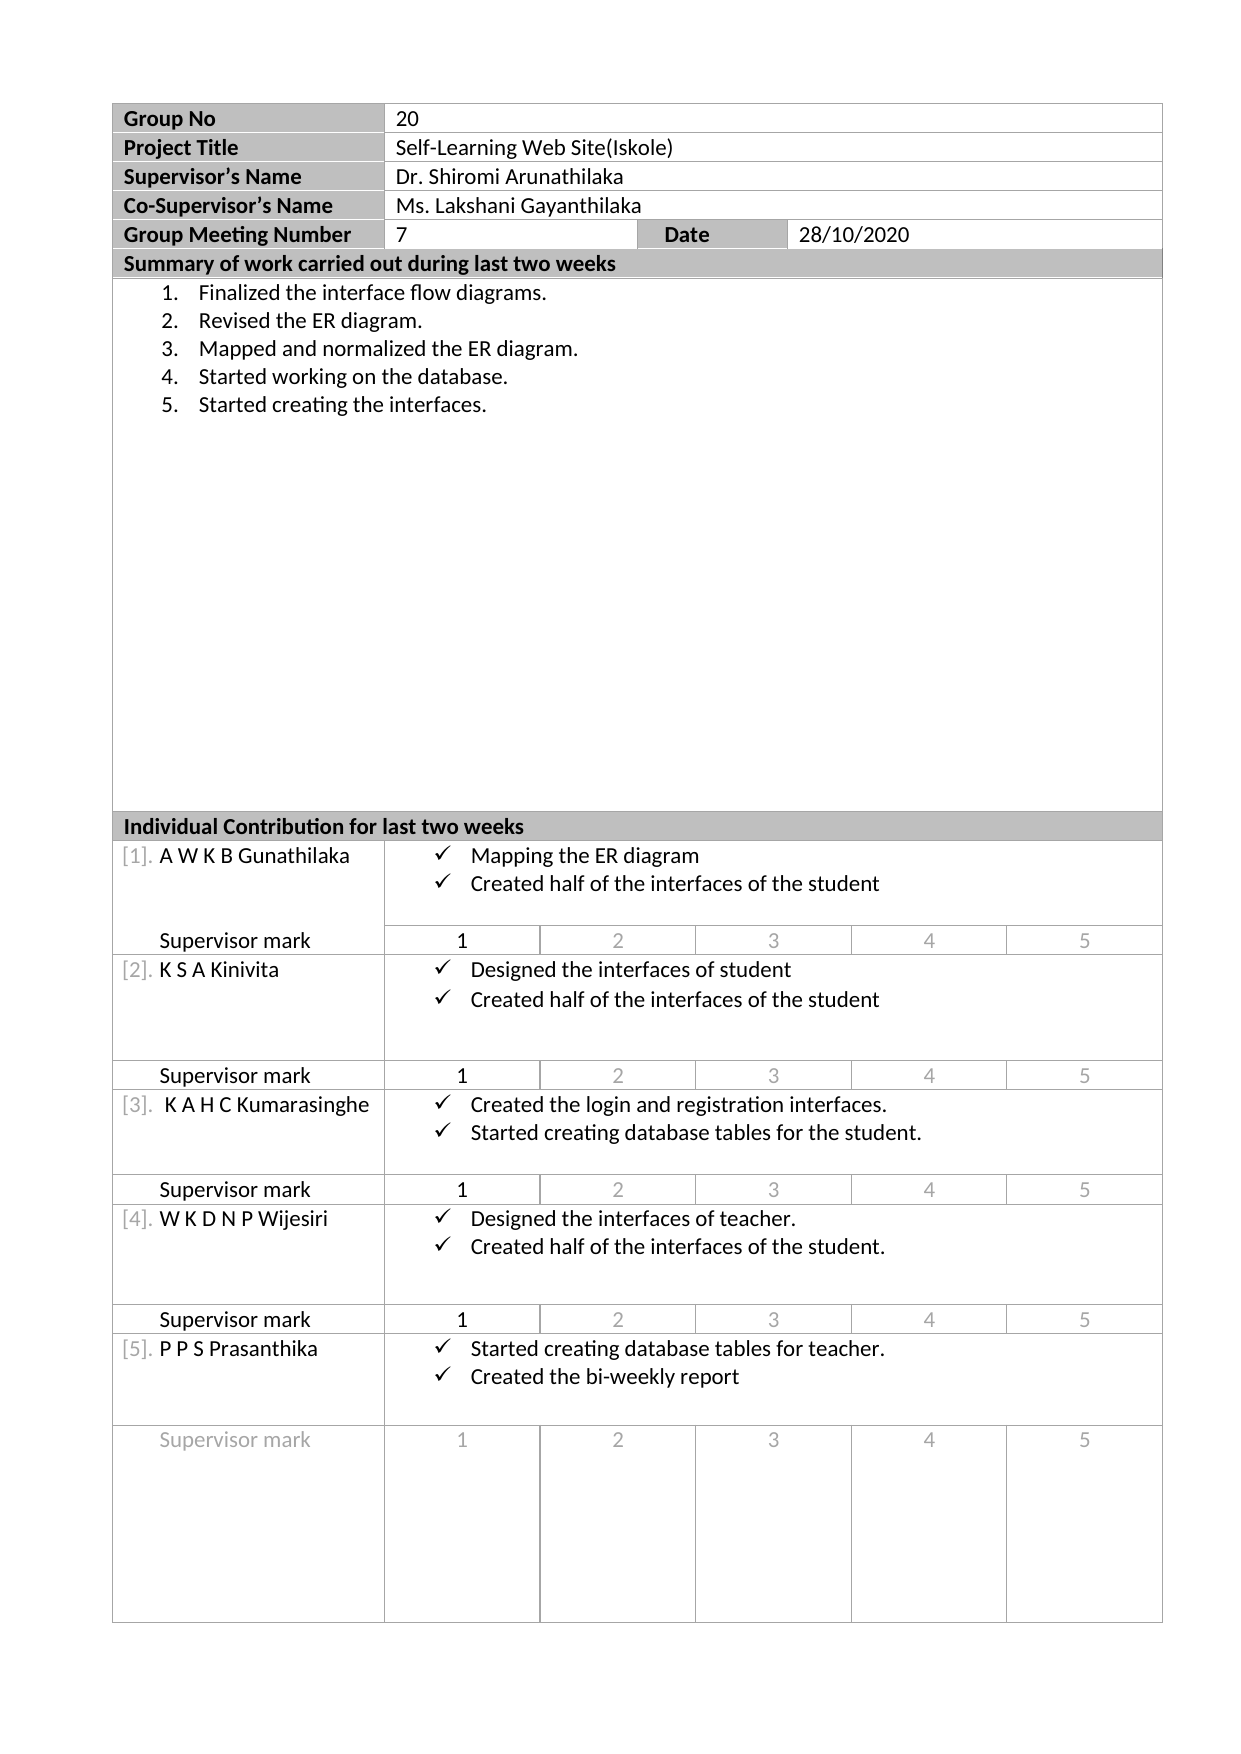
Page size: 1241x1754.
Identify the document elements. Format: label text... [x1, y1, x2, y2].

table_cell 4 [852, 926, 1006, 954]
table_cell 4 [852, 1061, 1006, 1089]
table_header 20 [385, 104, 1162, 132]
table_cell 5 [1007, 1061, 1162, 1089]
table_cell 5 [1007, 1305, 1162, 1333]
table_cell 3 [696, 1426, 851, 1622]
table_cell Supervisor’s Name [113, 162, 384, 190]
table_header Group No [113, 104, 384, 132]
table_cell 2 [541, 1426, 695, 1622]
table_cell Supervisor mark [113, 1061, 384, 1089]
table_cell 28/10/2020 [788, 220, 1162, 248]
table_cell 5 [1007, 926, 1162, 954]
table_cell 4 [852, 1426, 1006, 1622]
table_cell Group Meeting Number [113, 220, 384, 248]
table_cell Ms. Lakshani Gayanthilaka [385, 191, 1162, 219]
table_cell Individual Contribution for last two weeks [113, 812, 1162, 840]
table_cell Designed the interfaces of student Created half of the interfaces of the student [385, 955, 1162, 1060]
table_cell 4 [852, 1175, 1006, 1203]
table_cell W K D N P Wijesiri [113, 1205, 384, 1304]
table_cell 1 [385, 1426, 539, 1622]
table_cell 2 [541, 1305, 695, 1333]
table_cell Designed the interfaces of teacher. Created half of the interfaces of the student. [385, 1205, 1162, 1304]
table_cell 1 [385, 1175, 539, 1203]
table_cell K S A Kinivita [113, 955, 384, 1060]
table_cell 2 [541, 1175, 695, 1203]
table_cell 3 [696, 1175, 851, 1203]
table_cell Dr. Shiromi Arunathilaka [385, 162, 1162, 190]
table_cell Finalized the interface flow diagrams. Revised the ER diagram. Mapped and normalized the ER diagram. Started working on the database. Started creating the interfaces. [113, 279, 1162, 811]
table_cell 1 [385, 1305, 539, 1333]
table_cell Mapping the ER diagram Created half of the interfaces of the student [385, 841, 1162, 925]
table_cell 3 [696, 1061, 851, 1089]
table_cell 5 [1007, 1175, 1162, 1203]
table_cell 2 [541, 1061, 695, 1089]
table_cell 2 [541, 926, 695, 954]
table_cell P P S Prasanthika [113, 1334, 384, 1424]
table_cell 5 [1007, 1426, 1162, 1622]
table_cell Supervisor mark [113, 925, 384, 954]
table_cell A W K B Gunathilaka [113, 841, 384, 925]
table_cell 3 [696, 1305, 851, 1333]
table_cell Supervisor mark [113, 1175, 384, 1203]
table_cell Project Title [113, 133, 384, 161]
table_cell 1 [385, 1061, 539, 1089]
table_cell Supervisor mark [113, 1305, 384, 1333]
table_cell Co-Supervisor’s Name [113, 191, 384, 219]
table_cell Created the login and registration interfaces. Started creating database tables for the student. [385, 1090, 1162, 1174]
table_cell Supervisor mark [113, 1426, 384, 1622]
table_cell 7 [385, 220, 637, 248]
table_cell 4 [852, 1305, 1006, 1333]
table_cell K A H C Kumarasinghe [113, 1090, 384, 1174]
table_cell Summary of work carried out during last two weeks [113, 249, 1162, 277]
table_cell 1 [385, 926, 539, 954]
table_cell 3 [696, 926, 851, 954]
table_cell Date [638, 220, 787, 248]
table_cell Started creating database tables for teacher. Created the bi-weekly report [385, 1334, 1162, 1424]
table_cell Self-Learning Web Site(Iskole) [385, 133, 1162, 161]
